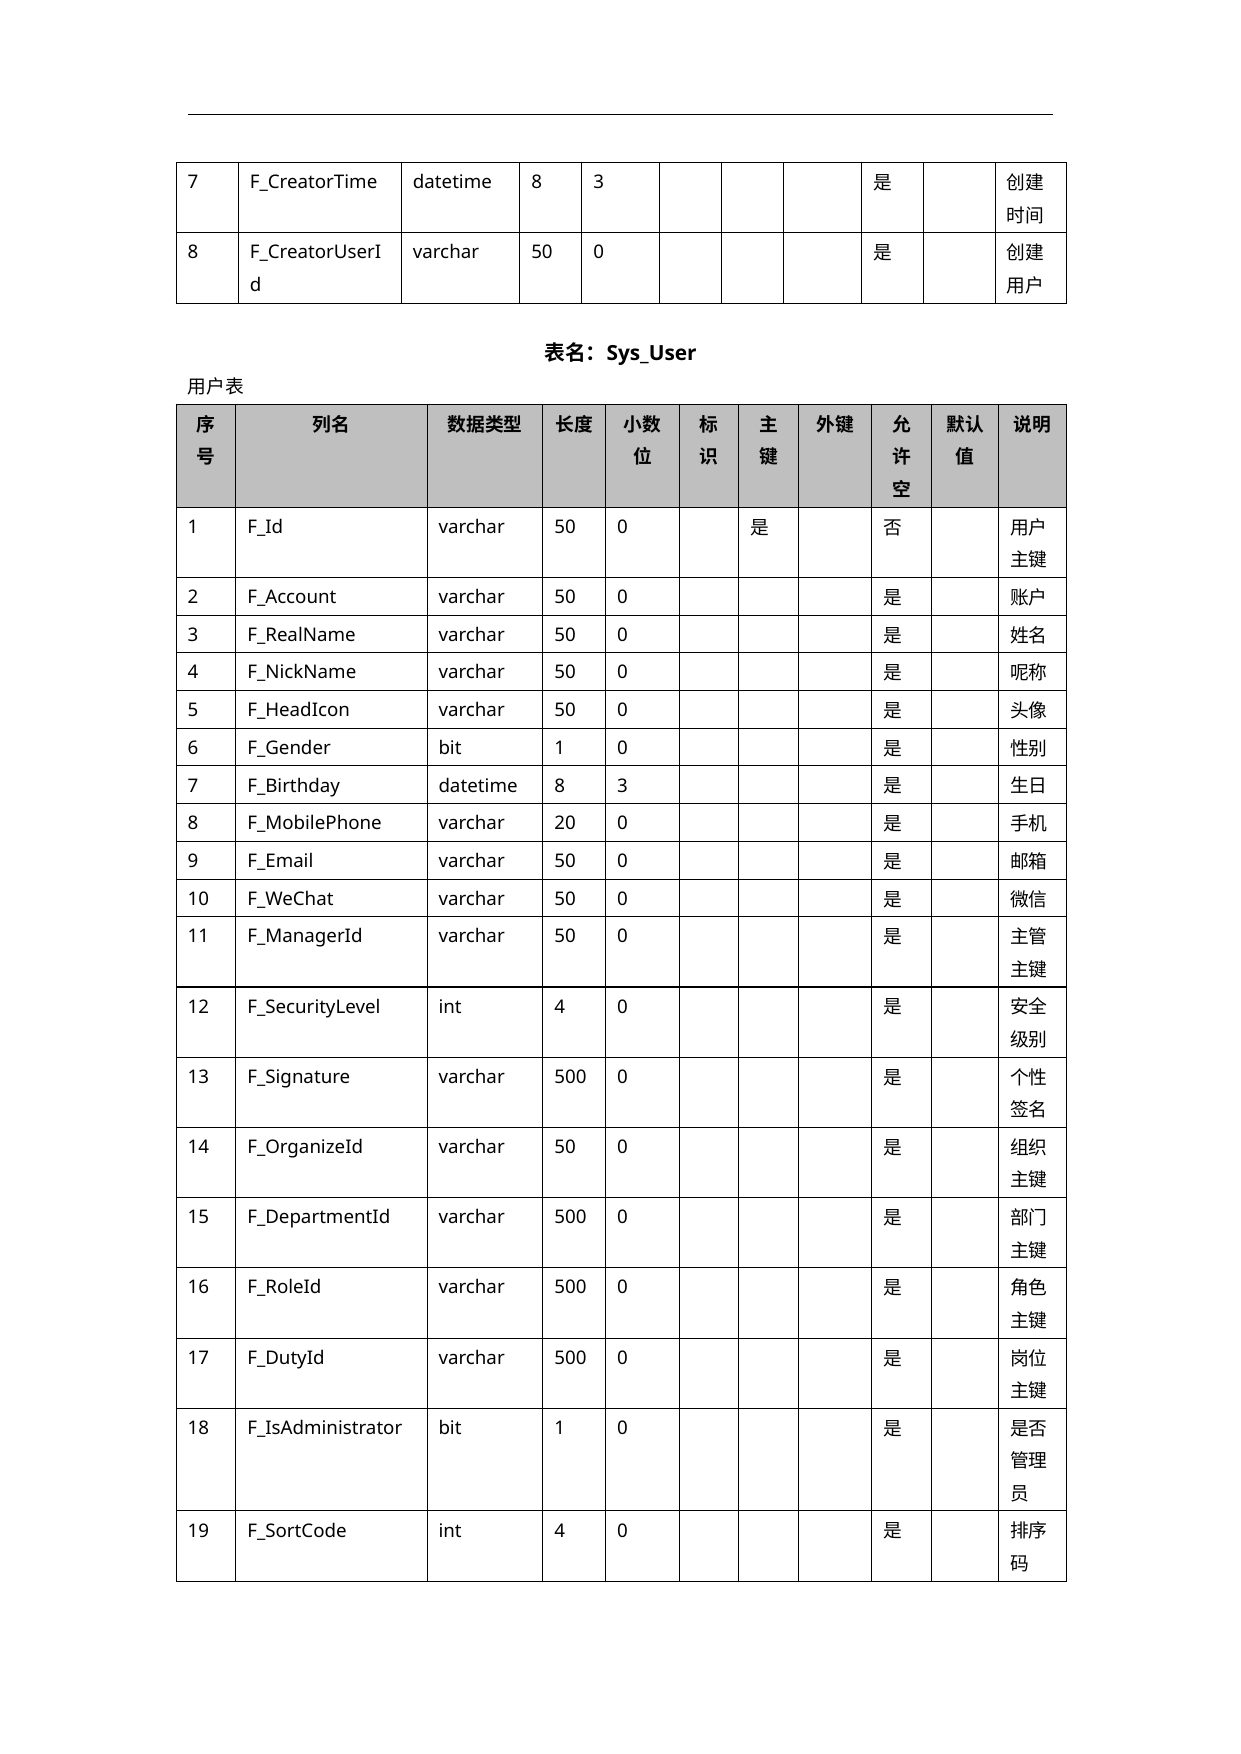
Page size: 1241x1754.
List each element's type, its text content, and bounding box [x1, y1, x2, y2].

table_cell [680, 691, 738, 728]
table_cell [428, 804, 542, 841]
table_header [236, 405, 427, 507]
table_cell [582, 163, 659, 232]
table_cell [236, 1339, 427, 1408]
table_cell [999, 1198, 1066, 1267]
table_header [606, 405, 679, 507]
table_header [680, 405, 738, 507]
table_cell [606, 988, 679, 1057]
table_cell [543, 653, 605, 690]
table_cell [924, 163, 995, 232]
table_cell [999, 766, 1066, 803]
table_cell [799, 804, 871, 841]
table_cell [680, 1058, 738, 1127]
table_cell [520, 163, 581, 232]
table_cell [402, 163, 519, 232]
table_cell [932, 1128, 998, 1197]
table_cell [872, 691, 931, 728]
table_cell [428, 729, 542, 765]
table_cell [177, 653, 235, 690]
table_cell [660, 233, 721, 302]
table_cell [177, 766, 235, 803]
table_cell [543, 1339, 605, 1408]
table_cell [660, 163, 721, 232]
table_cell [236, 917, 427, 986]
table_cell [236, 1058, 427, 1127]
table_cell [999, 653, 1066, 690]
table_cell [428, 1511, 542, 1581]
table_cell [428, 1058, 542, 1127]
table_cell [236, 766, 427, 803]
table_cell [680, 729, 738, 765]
text 表名：Sys_User [187, 335, 1053, 367]
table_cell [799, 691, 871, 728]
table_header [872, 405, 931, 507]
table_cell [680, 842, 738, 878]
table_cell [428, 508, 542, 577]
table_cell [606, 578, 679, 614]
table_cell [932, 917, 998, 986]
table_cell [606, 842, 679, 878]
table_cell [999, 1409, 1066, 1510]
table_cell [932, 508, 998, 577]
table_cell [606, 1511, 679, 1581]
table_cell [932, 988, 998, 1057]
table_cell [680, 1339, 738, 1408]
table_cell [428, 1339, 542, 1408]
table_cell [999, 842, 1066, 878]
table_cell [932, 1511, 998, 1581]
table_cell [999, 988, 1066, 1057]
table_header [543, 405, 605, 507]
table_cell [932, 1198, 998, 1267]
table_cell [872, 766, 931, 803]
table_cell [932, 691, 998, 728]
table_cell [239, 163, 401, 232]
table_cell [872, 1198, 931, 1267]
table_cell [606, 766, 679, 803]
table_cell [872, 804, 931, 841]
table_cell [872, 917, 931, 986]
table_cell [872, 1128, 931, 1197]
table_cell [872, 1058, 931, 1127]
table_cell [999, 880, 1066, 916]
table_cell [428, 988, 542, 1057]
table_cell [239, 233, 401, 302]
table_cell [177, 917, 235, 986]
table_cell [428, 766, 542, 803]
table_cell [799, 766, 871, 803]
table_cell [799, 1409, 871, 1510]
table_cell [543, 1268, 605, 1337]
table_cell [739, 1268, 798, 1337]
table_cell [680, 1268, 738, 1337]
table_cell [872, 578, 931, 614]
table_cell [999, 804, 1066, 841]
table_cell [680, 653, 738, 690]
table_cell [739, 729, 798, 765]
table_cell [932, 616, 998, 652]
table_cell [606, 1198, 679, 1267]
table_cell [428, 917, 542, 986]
text 用户表 [187, 369, 1053, 402]
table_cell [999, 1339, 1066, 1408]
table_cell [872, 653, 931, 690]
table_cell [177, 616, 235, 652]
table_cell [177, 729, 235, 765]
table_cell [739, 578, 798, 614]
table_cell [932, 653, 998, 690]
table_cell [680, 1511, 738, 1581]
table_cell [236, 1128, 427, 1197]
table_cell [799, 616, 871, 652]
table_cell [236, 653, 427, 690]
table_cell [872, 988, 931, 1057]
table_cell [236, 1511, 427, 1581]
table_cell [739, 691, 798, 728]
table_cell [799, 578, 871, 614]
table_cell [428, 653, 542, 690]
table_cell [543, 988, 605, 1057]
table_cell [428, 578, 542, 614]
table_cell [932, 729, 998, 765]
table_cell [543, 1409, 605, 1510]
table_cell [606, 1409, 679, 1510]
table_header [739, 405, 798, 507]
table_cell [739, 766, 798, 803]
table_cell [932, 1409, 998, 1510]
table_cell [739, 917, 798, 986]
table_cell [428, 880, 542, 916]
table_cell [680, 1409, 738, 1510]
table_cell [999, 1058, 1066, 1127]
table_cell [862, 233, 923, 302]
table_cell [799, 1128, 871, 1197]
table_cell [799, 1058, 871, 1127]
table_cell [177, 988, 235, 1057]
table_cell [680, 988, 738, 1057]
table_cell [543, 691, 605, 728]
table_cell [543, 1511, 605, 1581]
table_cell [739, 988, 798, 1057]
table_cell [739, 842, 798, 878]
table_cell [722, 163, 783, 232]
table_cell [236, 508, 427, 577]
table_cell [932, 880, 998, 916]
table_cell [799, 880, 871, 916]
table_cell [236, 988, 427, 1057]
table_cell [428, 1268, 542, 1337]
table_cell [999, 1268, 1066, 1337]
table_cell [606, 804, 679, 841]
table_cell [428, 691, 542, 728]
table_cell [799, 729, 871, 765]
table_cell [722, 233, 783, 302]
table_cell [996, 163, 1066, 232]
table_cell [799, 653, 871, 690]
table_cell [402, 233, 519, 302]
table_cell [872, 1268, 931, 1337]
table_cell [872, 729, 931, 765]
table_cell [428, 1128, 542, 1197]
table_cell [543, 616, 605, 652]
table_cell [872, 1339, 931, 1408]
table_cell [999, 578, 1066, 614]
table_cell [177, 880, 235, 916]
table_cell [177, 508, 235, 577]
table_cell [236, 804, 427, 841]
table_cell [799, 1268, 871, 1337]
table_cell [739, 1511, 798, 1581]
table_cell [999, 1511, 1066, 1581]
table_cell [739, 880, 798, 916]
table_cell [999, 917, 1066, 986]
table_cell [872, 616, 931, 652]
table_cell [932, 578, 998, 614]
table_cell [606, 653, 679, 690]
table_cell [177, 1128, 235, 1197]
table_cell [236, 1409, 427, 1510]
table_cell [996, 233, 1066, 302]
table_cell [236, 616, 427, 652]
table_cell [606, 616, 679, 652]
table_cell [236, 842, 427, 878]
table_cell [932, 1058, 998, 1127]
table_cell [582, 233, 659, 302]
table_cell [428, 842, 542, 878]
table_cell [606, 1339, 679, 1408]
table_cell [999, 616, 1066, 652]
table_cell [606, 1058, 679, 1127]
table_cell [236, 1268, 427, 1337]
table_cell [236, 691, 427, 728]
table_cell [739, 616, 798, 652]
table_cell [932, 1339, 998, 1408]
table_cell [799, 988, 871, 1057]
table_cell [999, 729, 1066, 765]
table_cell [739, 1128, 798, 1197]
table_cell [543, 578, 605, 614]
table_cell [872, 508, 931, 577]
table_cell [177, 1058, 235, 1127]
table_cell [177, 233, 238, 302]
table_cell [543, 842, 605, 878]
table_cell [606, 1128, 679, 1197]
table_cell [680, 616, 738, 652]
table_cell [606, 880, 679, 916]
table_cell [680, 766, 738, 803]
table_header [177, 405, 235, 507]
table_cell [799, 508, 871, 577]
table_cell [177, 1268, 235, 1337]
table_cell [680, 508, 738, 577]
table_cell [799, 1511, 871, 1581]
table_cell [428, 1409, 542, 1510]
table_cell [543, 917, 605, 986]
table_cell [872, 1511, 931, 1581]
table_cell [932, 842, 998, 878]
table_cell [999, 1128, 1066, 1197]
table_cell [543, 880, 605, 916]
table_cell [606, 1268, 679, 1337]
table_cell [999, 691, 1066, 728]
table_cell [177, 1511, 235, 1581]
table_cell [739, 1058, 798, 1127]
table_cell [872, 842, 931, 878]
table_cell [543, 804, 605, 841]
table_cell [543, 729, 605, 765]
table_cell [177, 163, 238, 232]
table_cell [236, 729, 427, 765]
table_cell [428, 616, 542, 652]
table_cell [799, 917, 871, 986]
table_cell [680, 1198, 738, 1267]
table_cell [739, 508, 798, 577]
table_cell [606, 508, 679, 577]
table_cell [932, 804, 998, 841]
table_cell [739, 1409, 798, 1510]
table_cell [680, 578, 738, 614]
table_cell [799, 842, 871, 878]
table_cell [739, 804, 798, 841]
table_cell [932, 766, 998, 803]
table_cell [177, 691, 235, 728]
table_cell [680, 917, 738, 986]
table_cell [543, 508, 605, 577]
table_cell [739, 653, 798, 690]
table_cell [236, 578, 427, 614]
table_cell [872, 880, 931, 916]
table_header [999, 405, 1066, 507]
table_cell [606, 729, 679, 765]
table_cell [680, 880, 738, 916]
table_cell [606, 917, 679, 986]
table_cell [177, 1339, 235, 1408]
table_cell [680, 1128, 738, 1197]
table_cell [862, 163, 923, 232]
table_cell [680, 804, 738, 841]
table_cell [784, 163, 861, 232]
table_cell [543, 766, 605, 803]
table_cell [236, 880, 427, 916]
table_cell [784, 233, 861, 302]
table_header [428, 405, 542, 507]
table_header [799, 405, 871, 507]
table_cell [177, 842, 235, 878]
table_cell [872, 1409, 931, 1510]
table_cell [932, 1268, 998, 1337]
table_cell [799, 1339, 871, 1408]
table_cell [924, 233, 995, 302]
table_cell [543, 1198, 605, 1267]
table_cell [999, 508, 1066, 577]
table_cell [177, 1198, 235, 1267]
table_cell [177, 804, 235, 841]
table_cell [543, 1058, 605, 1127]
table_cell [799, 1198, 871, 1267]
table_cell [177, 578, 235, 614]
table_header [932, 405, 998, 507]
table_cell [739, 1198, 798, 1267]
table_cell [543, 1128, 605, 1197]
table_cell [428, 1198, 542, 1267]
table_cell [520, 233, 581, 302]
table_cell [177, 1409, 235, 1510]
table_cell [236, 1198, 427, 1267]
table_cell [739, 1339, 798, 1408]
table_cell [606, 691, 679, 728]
